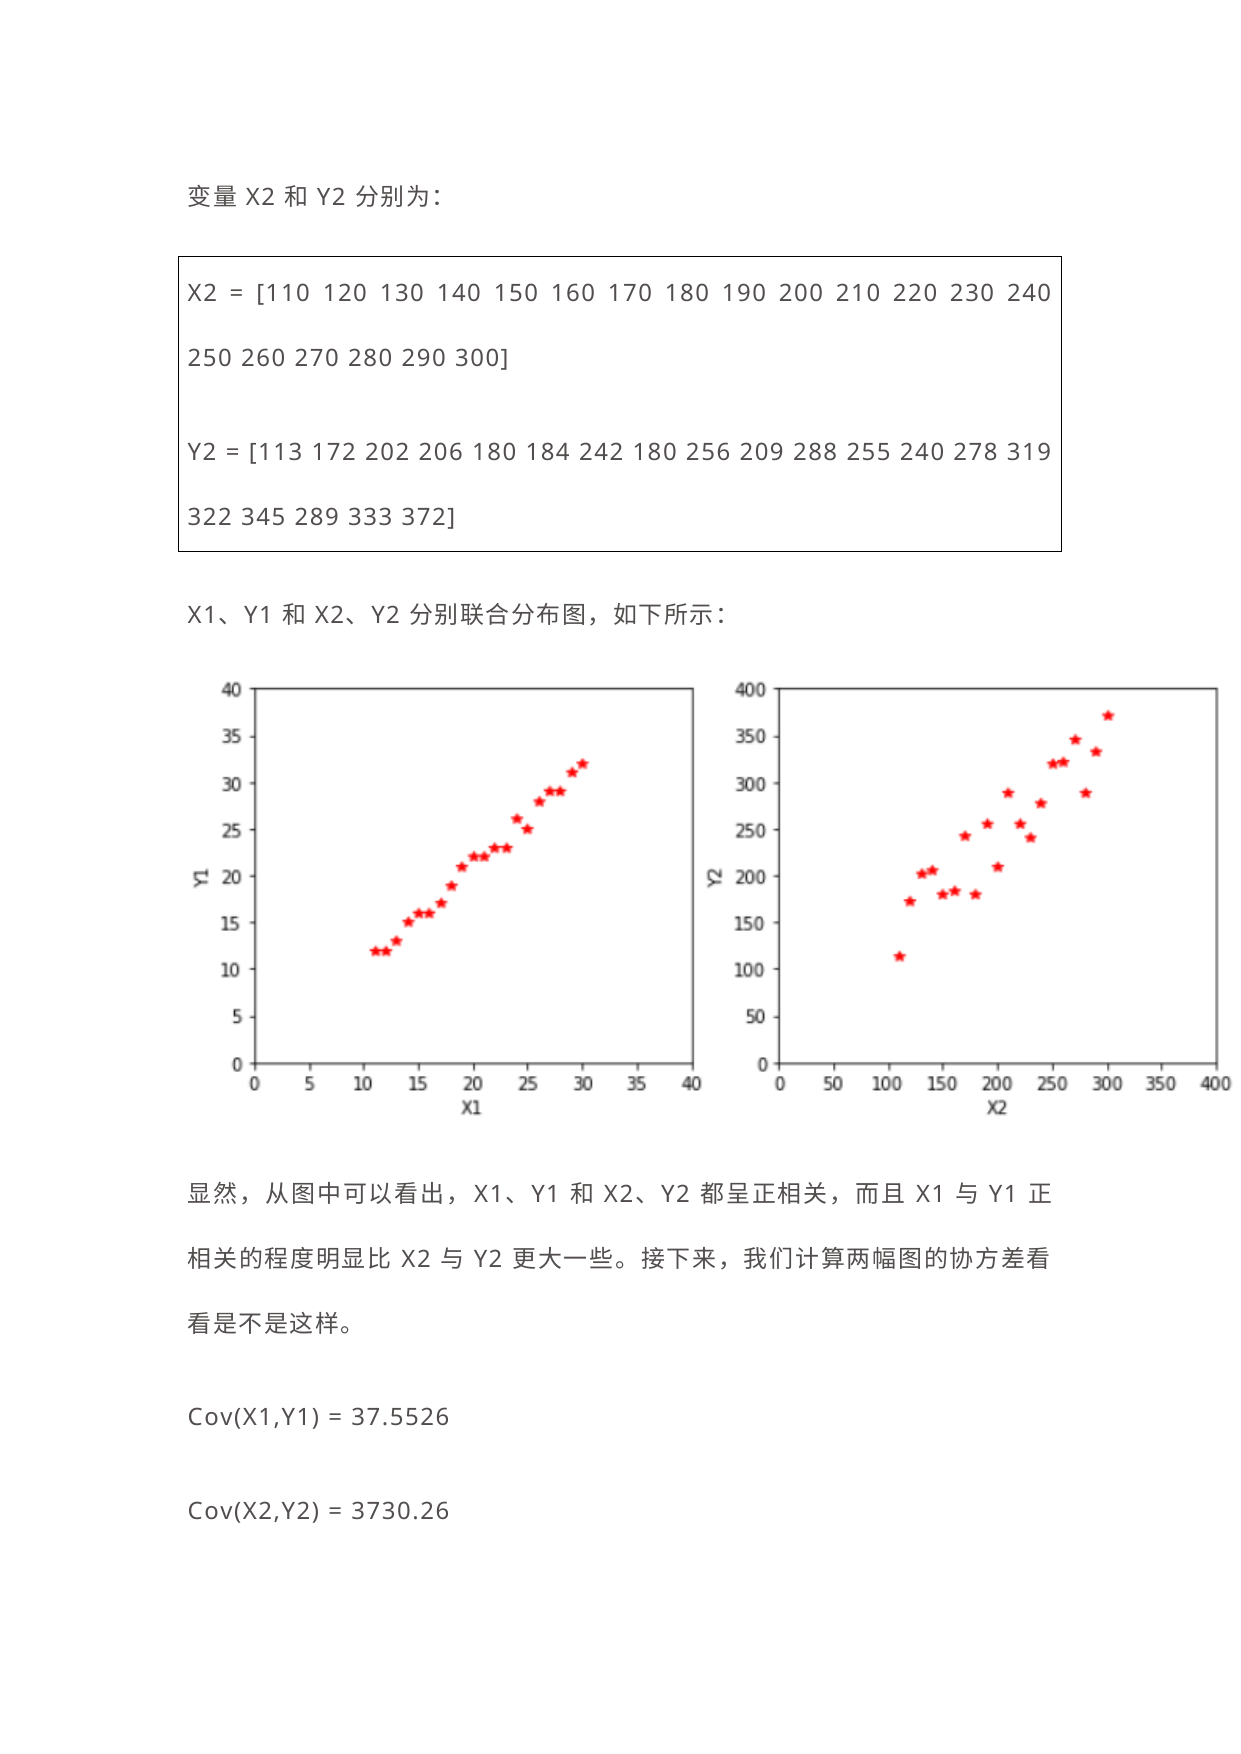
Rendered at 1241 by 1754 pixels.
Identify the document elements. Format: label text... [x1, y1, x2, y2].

text Y2 = [113 172 202 206 180 184 242 180 256 209 288 255 240 278 319 322 345 289 333 372] [179, 415, 1061, 551]
text X1、Y1 和 X2、Y2 分别联合分布图，如下所示： [187, 581, 1053, 646]
text X2 = [110 120 130 140 150 160 170 180 190 200 210 220 230 240 250 260 270 280 290 300] [179, 257, 1061, 389]
text Cov(X2,Y2) = 3730.26 [187, 1477, 1053, 1542]
text Cov(X1,Y1) = 37.5526 [187, 1383, 1053, 1448]
text 显然，从图中可以看出，X1、Y1 和 X2、Y2 都呈正相关，而且 X1 与 Y1 正相关的程度明显比 X2 与 Y2 更大一些。接下来，我们计算两幅图的协方差看看是不是这样。 [187, 1159, 1053, 1354]
picture [187, 675, 1241, 1122]
text 变量 X2 和 Y2 分别为： [187, 162, 1053, 227]
